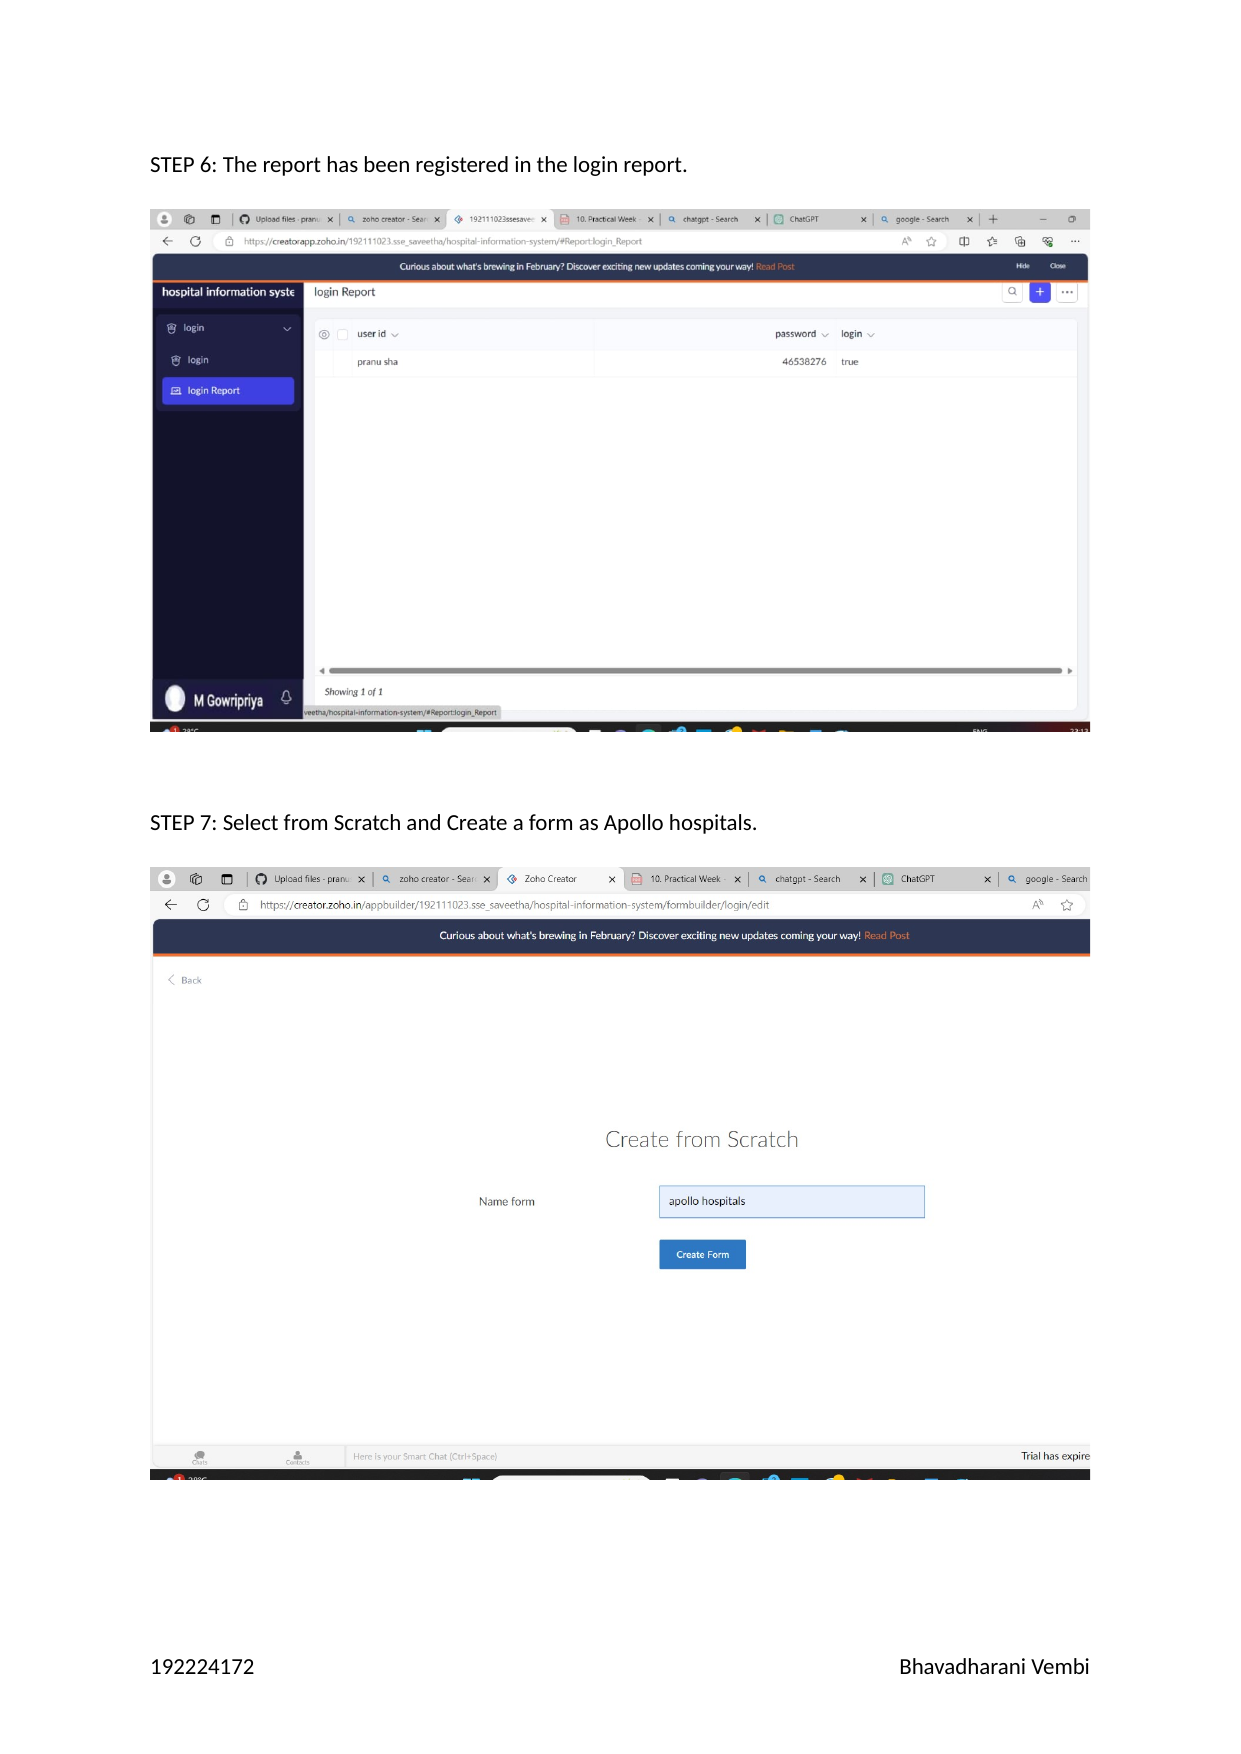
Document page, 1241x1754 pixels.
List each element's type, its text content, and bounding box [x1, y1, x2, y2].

picture [150, 867, 1091, 1480]
text STEP 6: The report has been registered in the login report. [150, 150, 1090, 178]
text STEP 7: Select from Scratch and Create a form as Apollo hospitals. [150, 808, 1090, 836]
picture [150, 209, 1091, 732]
